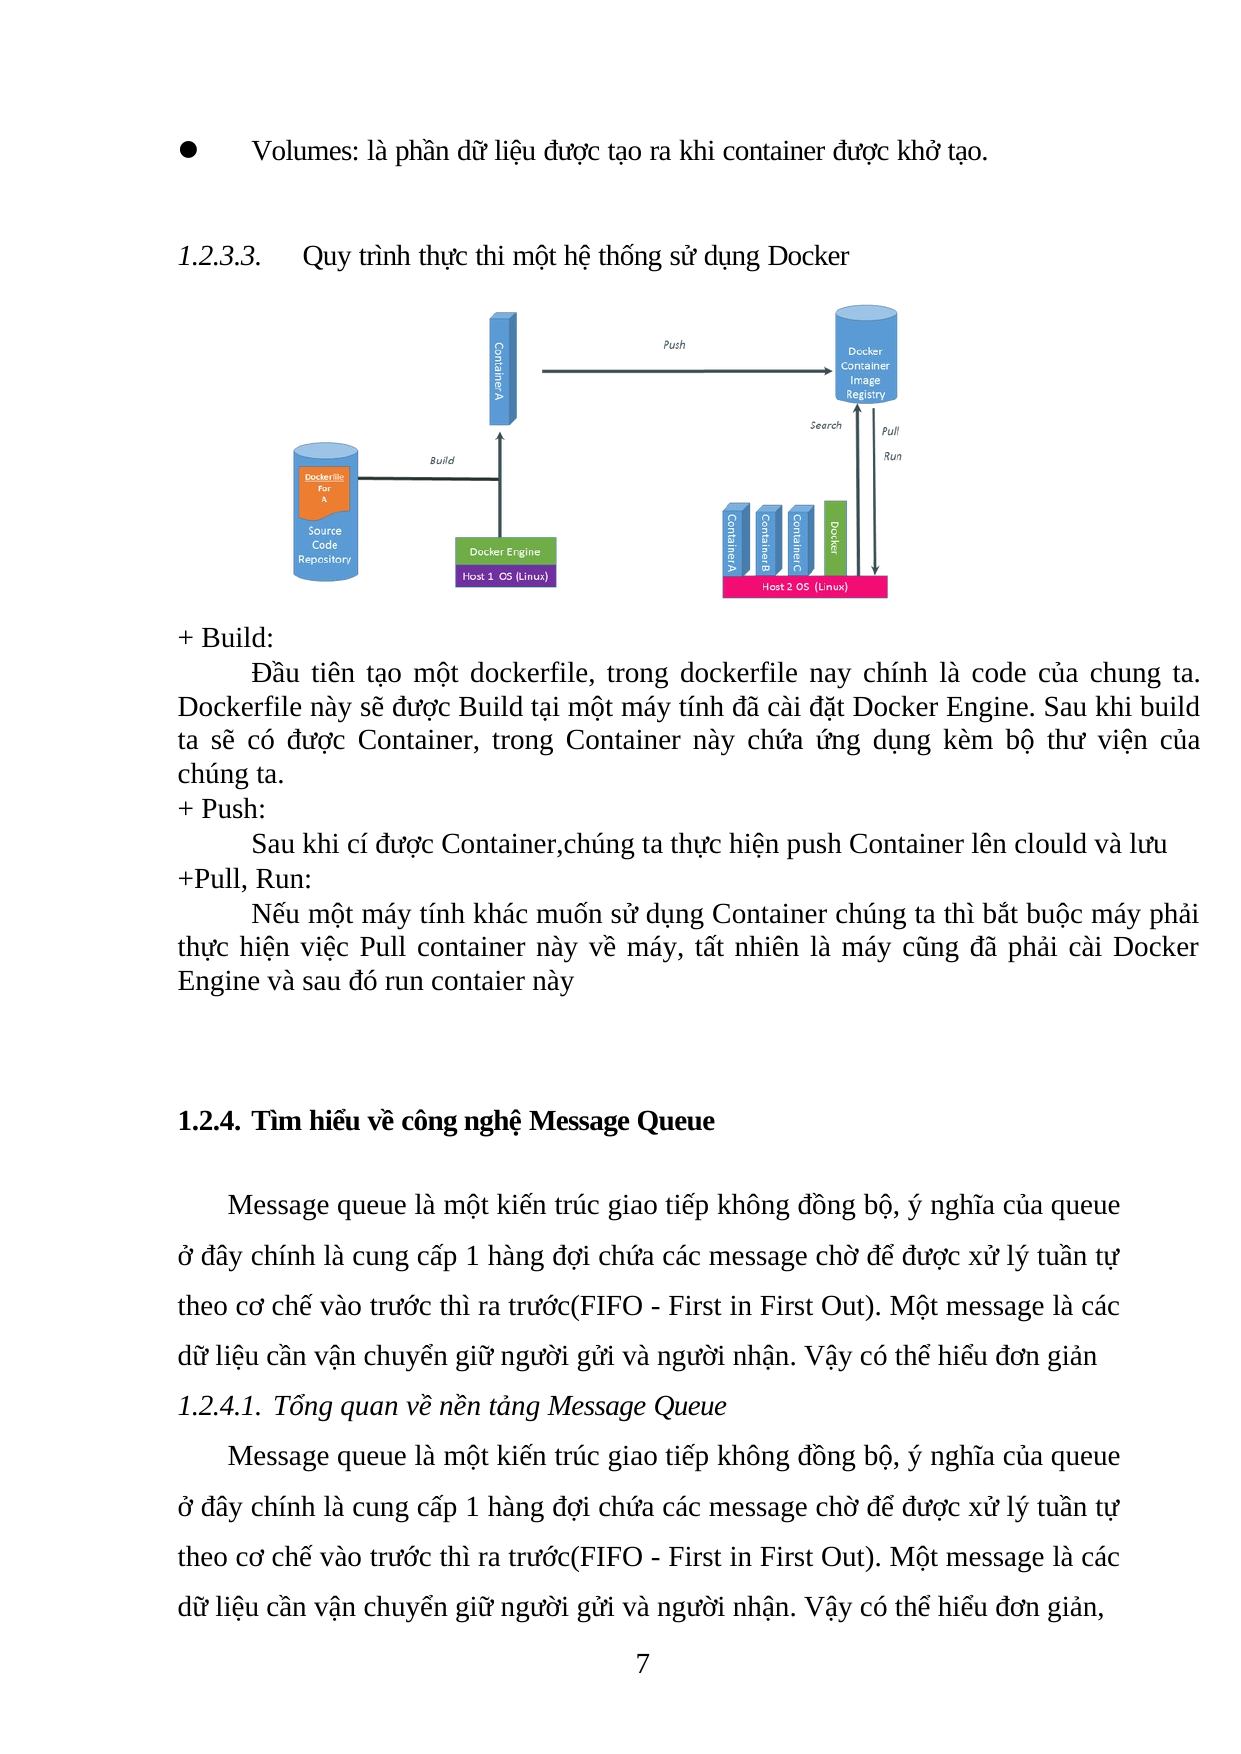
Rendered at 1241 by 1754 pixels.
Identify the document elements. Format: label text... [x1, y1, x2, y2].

text Message queue là một kiến trúc giao tiếp không đồng bộ, ý nghĩa của queue ở đây chính là cung cấp 1 hàng đợi chứa các message chờ để được xử lý tuần tự theo cơ chế vào trước thì ra trước(FIFO - First in First Out). Một message là các dữ liệu cần vận chuyển giữ người gửi và người nhận. Vậy có thể hiểu đơn giản [177, 1187, 1122, 1372]
text Sau khi cí được Container,chúng ta thực hiện push Container lên clould và lưu [251, 826, 1215, 859]
text + Push: [177, 791, 1215, 824]
text +Pull, Run: [177, 861, 1215, 894]
list Tổng quan về nền tảng Message Queue [177, 1389, 1215, 1422]
text Nếu một máy tính khác muốn sử dụng Container chúng ta thì bắt buộc máy phải thực hiện việc Pull container này về máy, tất nhiên là máy cũng đã phải cài Docker Engine và sau đó run contaier này [177, 896, 1201, 996]
text Đầu tiên tạo một dockerfile, trong dockerfile nay chính là code của chung ta. Dockerfile này sẽ được Build tại một máy tính đã cài đặt Docker Engine. Sau khi build ta sẽ có được Container, trong Container này chứa ứng dụng kèm bộ thư viện của chúng ta. [177, 655, 1202, 789]
subtitle Tìm hiểu về công nghệ Message Queue [177, 1103, 1215, 1136]
list Quy trình thực thi một hệ thống sử dụng Docker [177, 238, 1215, 272]
text Message queue là một kiến trúc giao tiếp không đồng bộ, ý nghĩa của queue ở đây chính là cung cấp 1 hàng đợi chứa các message chờ để được xử lý tuần tự theo cơ chế vào trước thì ra trước(FIFO - First in First Out). Một message là các dữ liệu cần vận chuyển giữ người gửi và người nhận. Vậy có thể hiểu đơn giản, [177, 1438, 1122, 1623]
list Volumes: là phần dữ liệu được tạo ra khi container được khở tạo. [177, 133, 1215, 167]
picture [286, 301, 910, 600]
